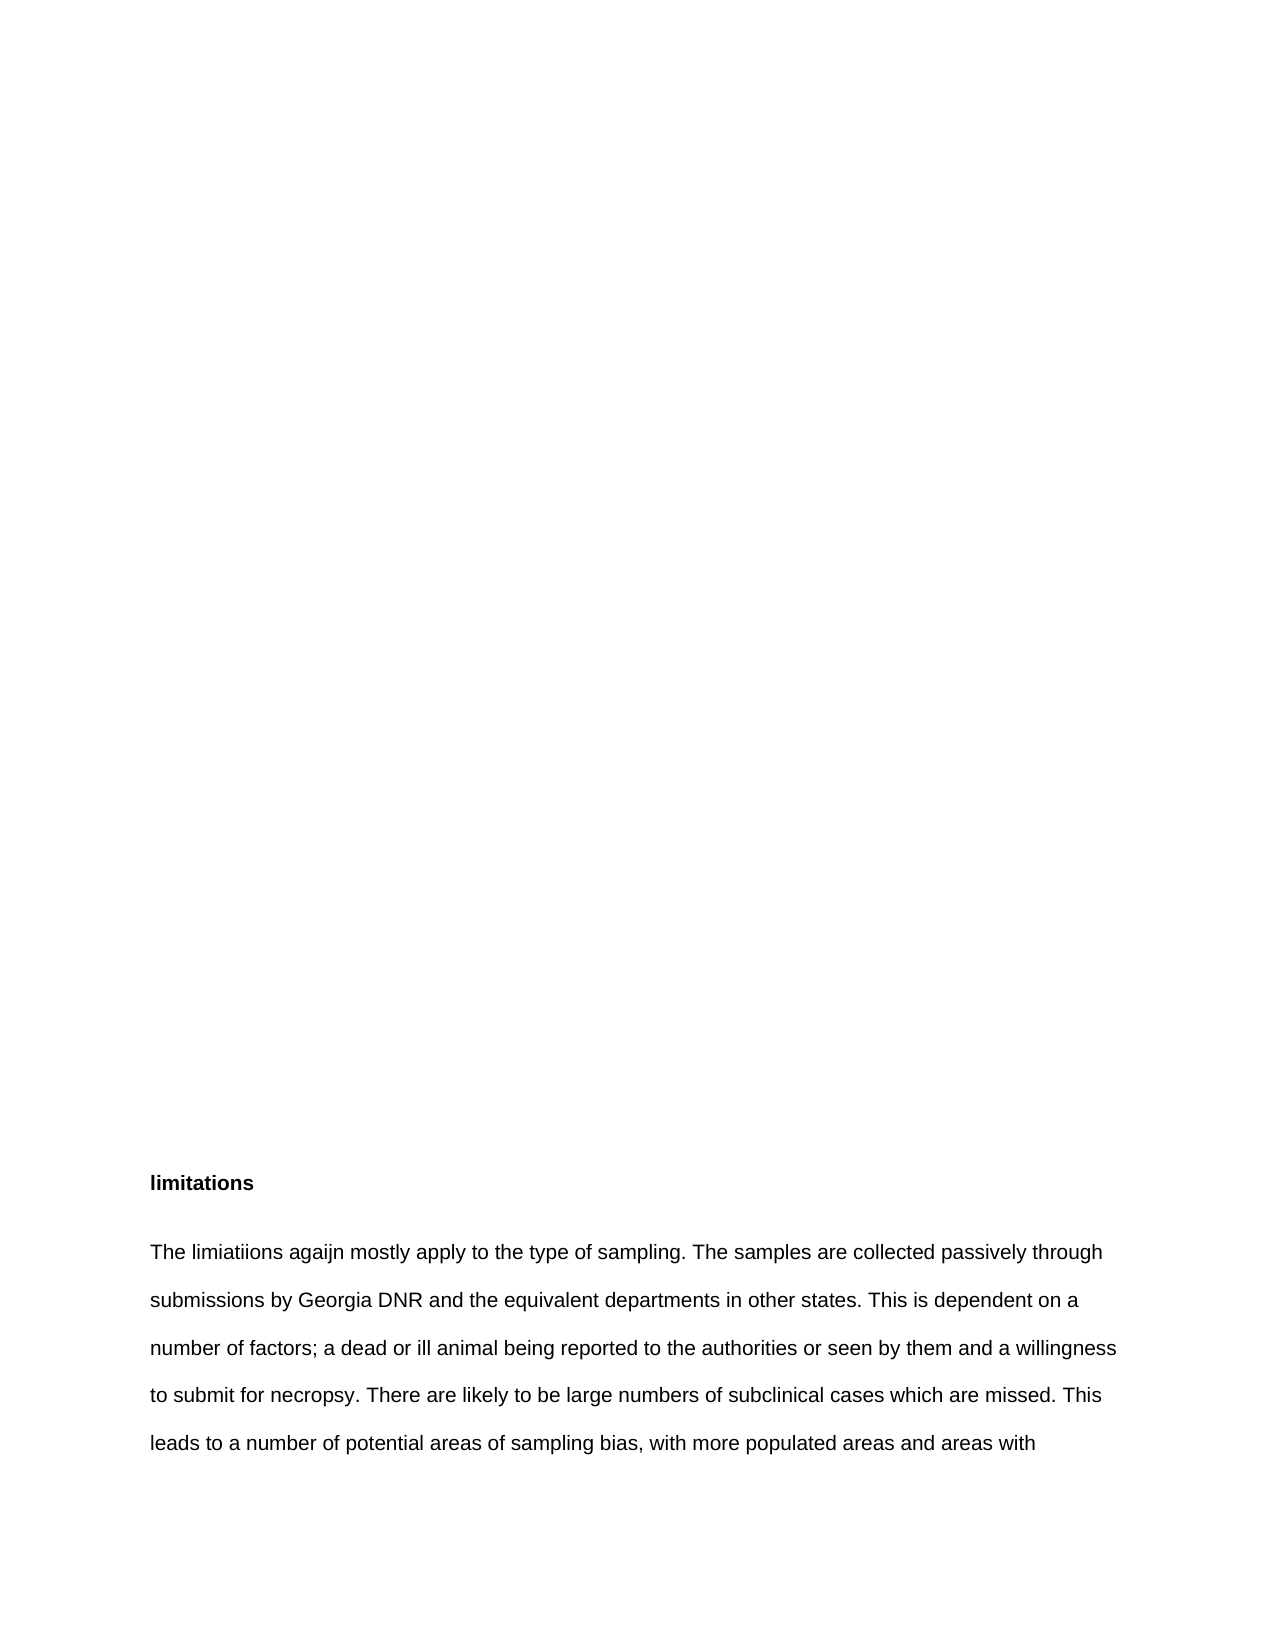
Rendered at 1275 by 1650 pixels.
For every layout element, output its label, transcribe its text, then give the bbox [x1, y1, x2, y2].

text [150, 1239, 1125, 1455]
text limitations [150, 1171, 1125, 1195]
